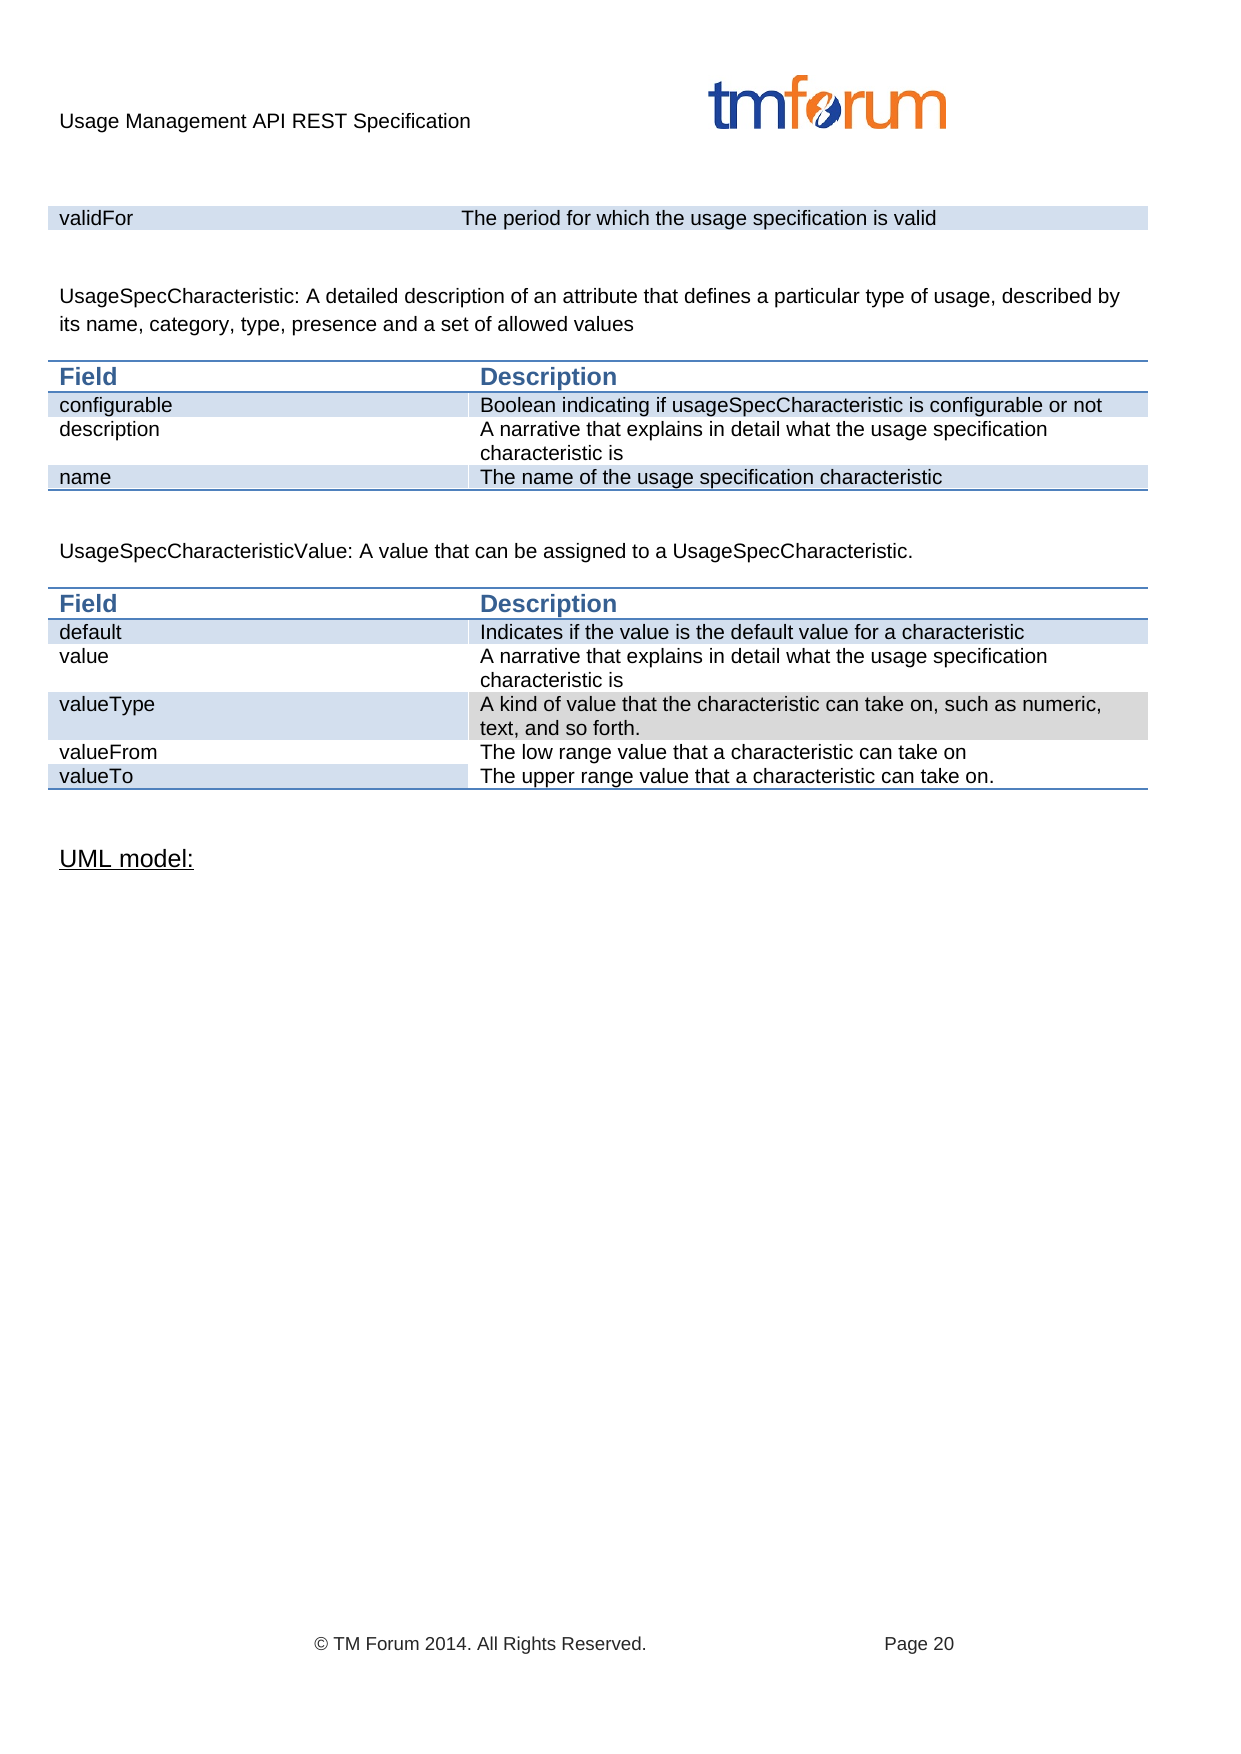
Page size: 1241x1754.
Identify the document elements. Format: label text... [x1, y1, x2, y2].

table_cell default [48, 620, 468, 644]
table_header Field [48, 362, 468, 391]
table_cell value [48, 644, 468, 692]
table_cell The low range value that a characteristic can take on [469, 740, 1148, 764]
table_cell The period for which the usage specification is valid [450, 206, 1148, 230]
table_cell Boolean indicating if usageSpecCharacteristic is configurable or not [469, 393, 1148, 417]
table_cell The upper range value that a characteristic can take on. [469, 764, 1148, 788]
text UML model: [59, 844, 1137, 872]
table_cell A narrative that explains in detail what the usage specification characteristic is [469, 644, 1148, 692]
table_cell Indicates if the value is the default value for a characteristic [469, 620, 1148, 644]
table_header Description [469, 589, 1148, 618]
table_cell name [48, 465, 468, 488]
table_cell configurable [48, 393, 468, 417]
table_cell A narrative that explains in detail what the usage specification characteristic is [469, 417, 1148, 464]
table_header Description [469, 362, 1148, 391]
table_cell valueTo [48, 764, 468, 788]
table_cell valueFrom [48, 740, 468, 764]
text UsageSpecCharacteristicValue: A value that can be assigned to a UsageSpecCharacteristic. [59, 539, 1137, 563]
table_cell valueType [48, 692, 468, 740]
table_cell The name of the usage specification characteristic [469, 465, 1148, 488]
picture [708, 75, 946, 129]
table_cell validFor [48, 206, 450, 230]
table_header Field [48, 589, 468, 618]
table_cell description [48, 417, 468, 464]
text UsageSpecCharacteristic: A detailed description of an attribute that defines a particular type of usage, described by its name, category, type, presence and a set of allowed values [59, 284, 1137, 335]
table_cell A kind of value that the characteristic can take on, such as numeric, text, and so forth. [469, 692, 1148, 740]
